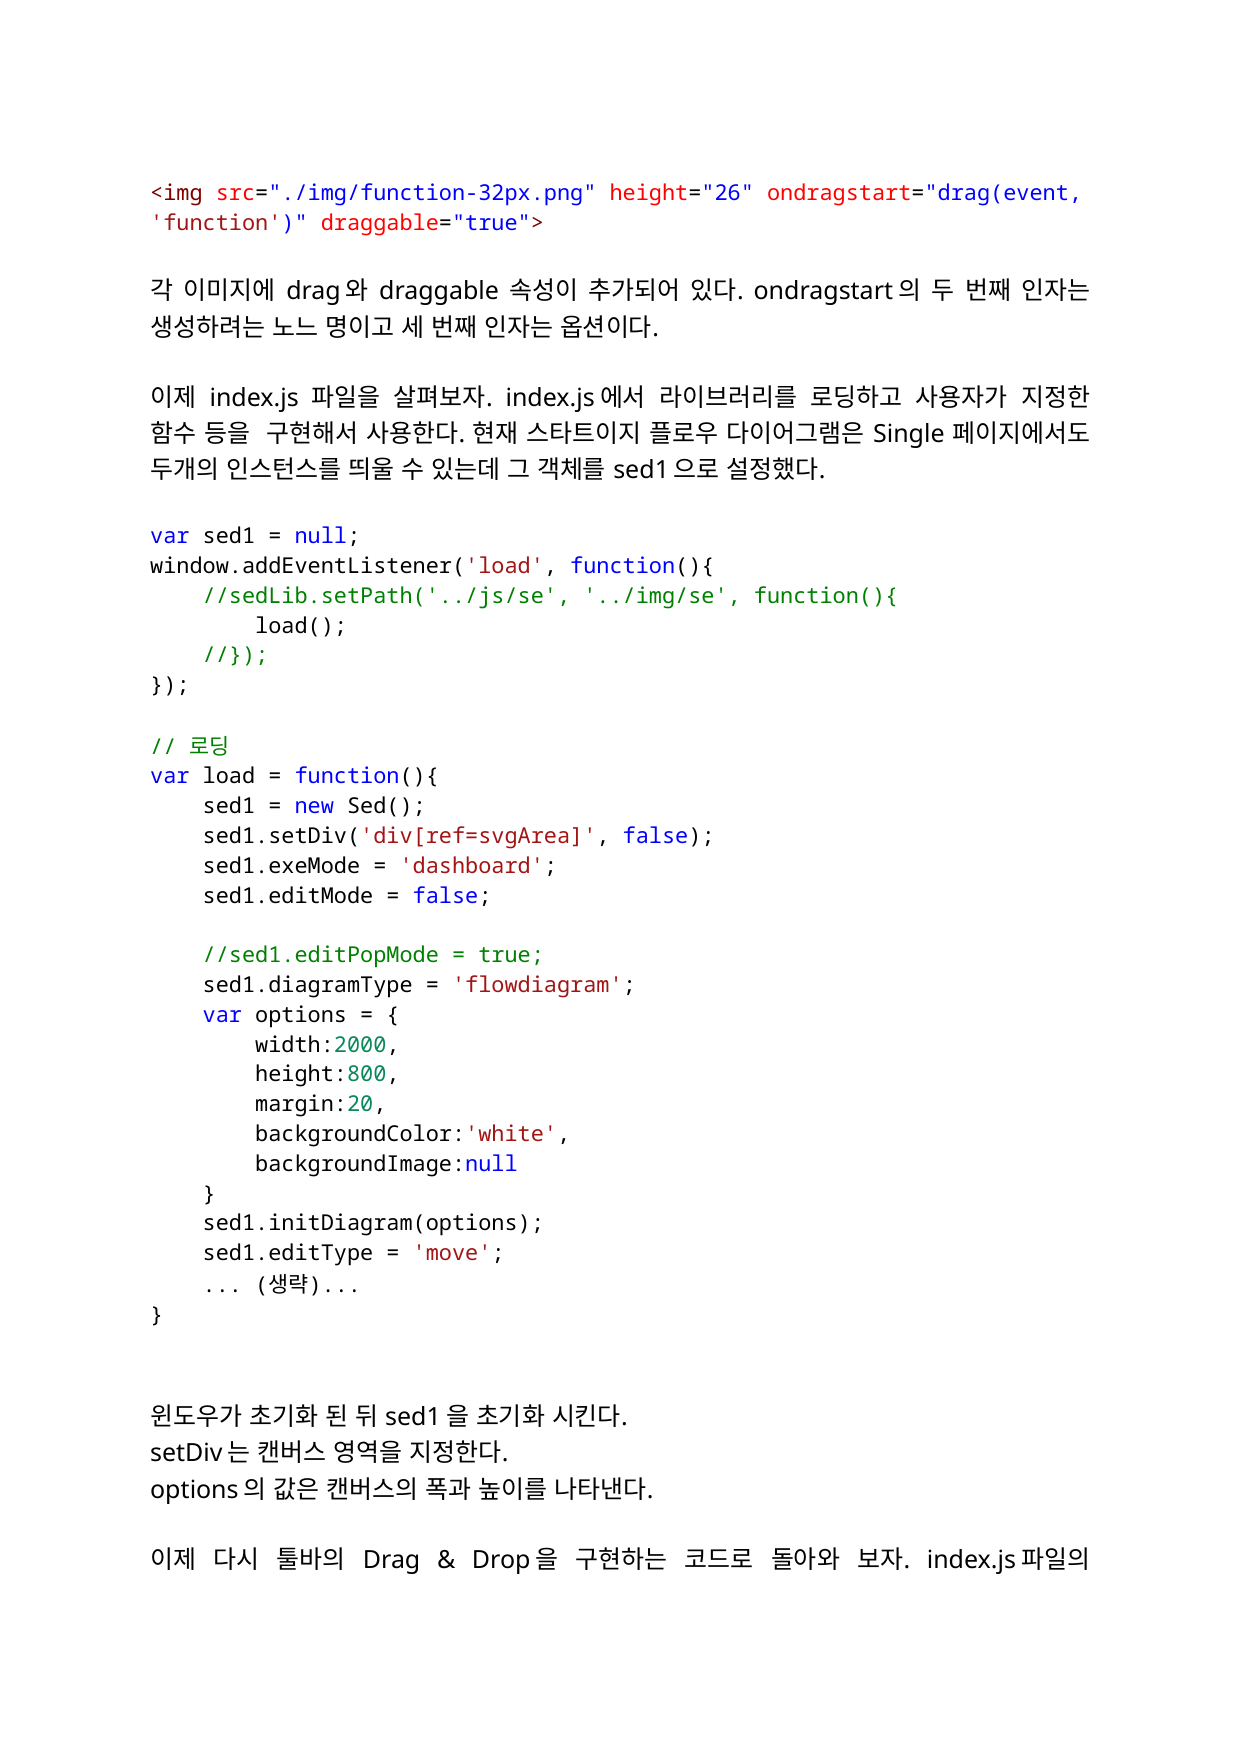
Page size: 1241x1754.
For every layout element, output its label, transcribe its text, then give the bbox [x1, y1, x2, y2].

text } [150, 1177, 1090, 1207]
text 이제 index.js 파일을 살펴보자. index.js에서 라이브러리를 로딩하고 사용자가 지정한 함수 등을 구현해서 사용한다. 현재 스타트이지 플로우 다이어그램은 Single 페이지에서도 두개의 인스턴스를 띄울 수 있는데 그 객체를 sed1으로 설정했다. [150, 377, 1090, 486]
text //sedLib.setPath('../js/se', '../img/se', function(){ [150, 580, 1090, 609]
text ... (생략)... [150, 1267, 1090, 1299]
text <img src="./img/function-32px.png" height="26" ondragstart="drag(event, 'function')" draggable="true"> [150, 177, 1090, 237]
text var load = function(){ [150, 761, 1090, 790]
text 윈도우가 초기화 된 뒤 sed1을 초기화 시킨다. [150, 1397, 1090, 1433]
text height:800, [150, 1058, 1090, 1088]
text backgroundColor:'white', [150, 1118, 1090, 1148]
text sed1.editMode = false; [150, 880, 1090, 909]
text window.addEventListener('load', function(){ [150, 550, 1090, 580]
text setDiv는 캔버스 영역을 지정한다. [150, 1433, 1090, 1469]
text }); [150, 669, 1090, 699]
text //}); [150, 639, 1090, 669]
text sed1.exeMode = 'dashboard'; [150, 850, 1090, 880]
text sed1 = new Sed(); [150, 790, 1090, 820]
text 각 이미지에 drag와 draggable 속성이 추가되어 있다. ondragstart의 두 번째 인자는 생성하려는 노느 명이고 세 번째 인자는 옵션이다. [150, 271, 1090, 343]
text sed1.initDiagram(options); [150, 1207, 1090, 1237]
text var options = { [150, 999, 1090, 1028]
text var sed1 = null; [150, 520, 1090, 550]
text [150, 1539, 1090, 1576]
text margin:20, [150, 1088, 1090, 1118]
text // 로딩 [150, 729, 1090, 761]
text } [150, 1299, 1090, 1328]
text load(); [150, 609, 1090, 639]
text backgroundImage:null [150, 1148, 1090, 1177]
text //sed1.editPopMode = true; [150, 939, 1090, 969]
text sed1.editType = 'move'; [150, 1237, 1090, 1267]
text sed1.setDiv('div[ref=svgArea]', false); [150, 820, 1090, 850]
text sed1.diagramType = 'flowdiagram'; [150, 969, 1090, 999]
text options의 값은 캔버스의 폭과 높이를 나타낸다. [150, 1469, 1090, 1505]
text width:2000, [150, 1028, 1090, 1058]
